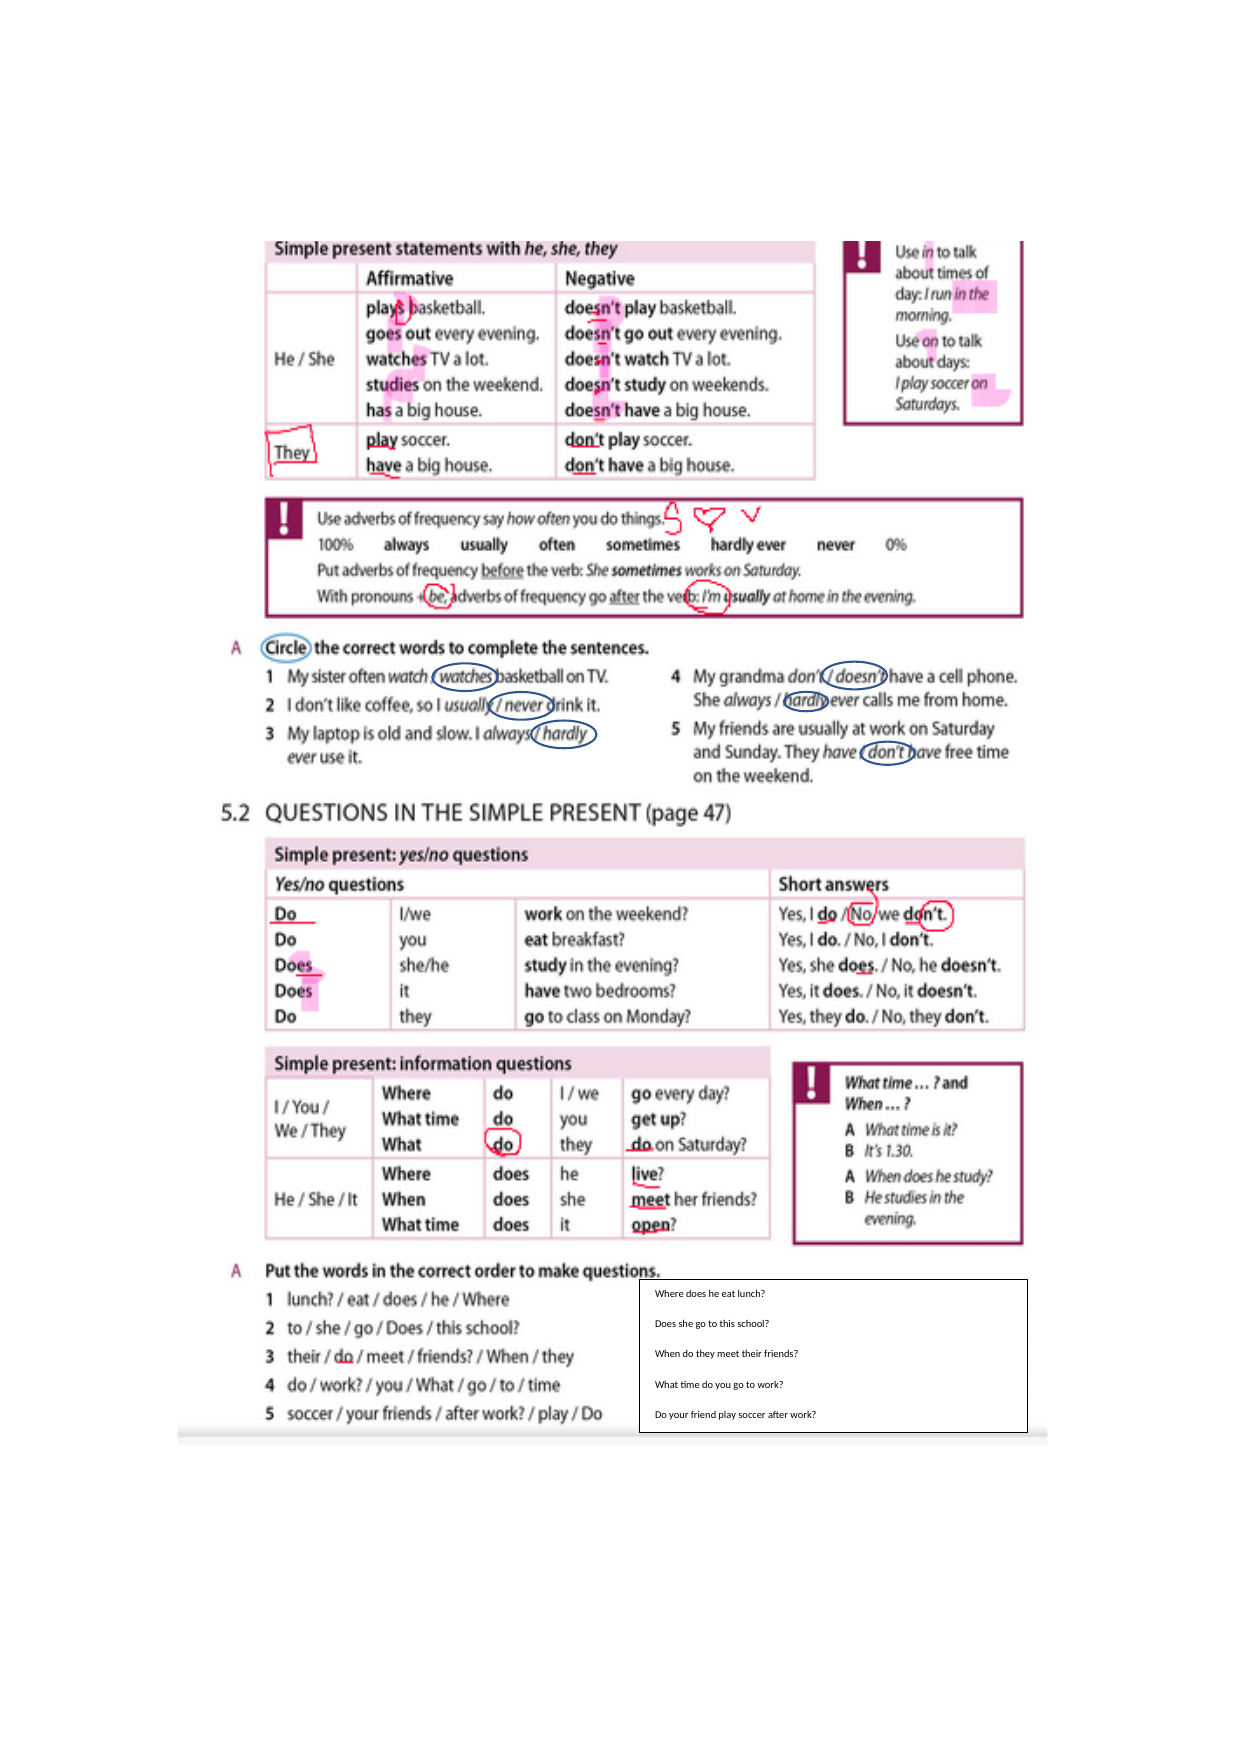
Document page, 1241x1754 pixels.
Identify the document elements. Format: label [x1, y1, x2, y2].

picture [177, 241, 1048, 1445]
